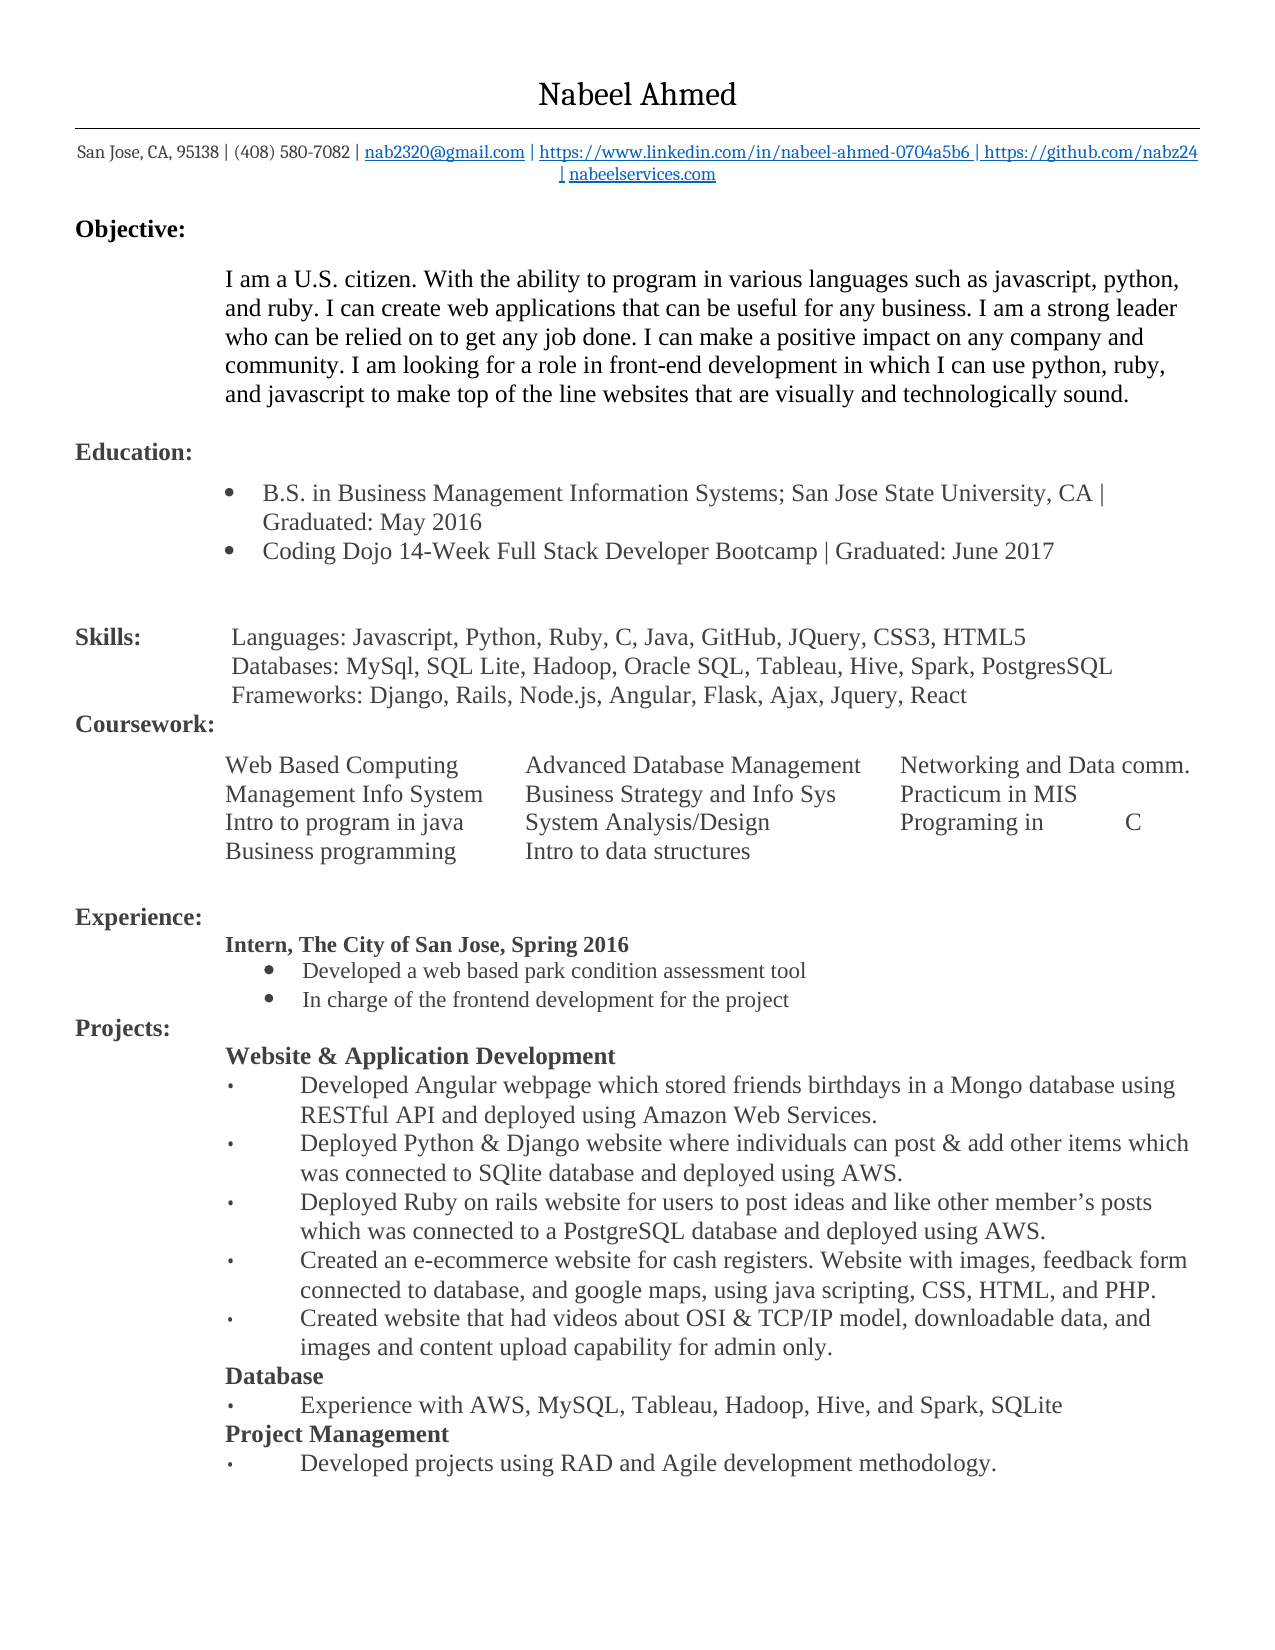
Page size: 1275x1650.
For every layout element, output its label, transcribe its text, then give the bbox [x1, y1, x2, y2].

list Web Based Computing Advanced Database Management Networking and Data comm. [150, 750, 1200, 779]
list Intern, The City of San Jose, Spring 2016 [75, 931, 1200, 957]
list Developed Angular webpage which stored friends birthdays in a Mongo database using RESTful API and deployed using Amazon Web Services. [225, 1070, 1200, 1128]
list Created website that had videos about OSI & TCP/IP model, downloadable data, and images and content upload capability for admin only. [225, 1303, 1200, 1361]
title ‍‍Nabeel Ahmed [75, 75, 1200, 128]
list Website & Application Development [225, 1041, 1200, 1070]
list Projects: [75, 1013, 1200, 1041]
text Education: [75, 437, 1200, 466]
list Coding Dojo 14-Week Full Stack Developer Bootcamp | Graduated: June 2017 [225, 536, 1200, 564]
list Project Management [225, 1419, 1200, 1448]
list Business programming Intro to data structures [150, 836, 1200, 865]
list Created an e-ecommerce website for cash registers. Website with images, feedback form connected to database, and google maps, using java scripting, CSS, HTML, and PHP. [225, 1245, 1200, 1303]
list In charge of the frontend development for the project [264, 984, 1200, 1013]
list Deployed Python & Django website where individuals can post & add other items which was connected to SQlite database and deployed using AWS. [225, 1128, 1200, 1187]
list Developed projects using RAD and Agile development methodology. [225, 1448, 1200, 1477]
list Deployed Ruby on rails website for users to post ideas and like other member’s posts which was connected to a PostgreSQL database and deployed using AWS. [225, 1187, 1200, 1245]
list Database [225, 1361, 1200, 1390]
list Experience: [75, 902, 1200, 931]
list Management Info System Business Strategy and Info Sys Practicum in MIS [187, 779, 1200, 807]
text Frameworks: Django, Rails, Node.js, Angular, Flask, Ajax, Jquery, React [75, 680, 1200, 709]
list Intro to program in java System Analysis/Design Programing in C [150, 807, 1200, 836]
text San Jose, CA, 95138 | (408) 580-7082 | nab2320@gmail.com | https://www.linkedin.com/in/nabeel-ahmed-0704a5b6 | https://github.com/nabz24 | nabeelservices.com [75, 141, 1200, 184]
text Objective: [75, 214, 1200, 242]
text Skills: Languages: Javascript, Python, Ruby, C, Java, GitHub, JQuery, CSS3, HTML5 [75, 622, 1200, 651]
text Coursework: [75, 709, 1200, 737]
list Developed a web based park condition assessment tool [264, 957, 1200, 984]
text I am a U.S. citizen. With the ability to program in various languages such as javascript, python, and ruby. I can create web applications that can be useful for any business. I am a strong leader who can be relied on to get any job done. I can make a positive impact on any company and community. I am looking for a role in front-end development in which I can use python, ruby, and javascript to make top of the line websites that are visually and technologically sound. [225, 264, 1200, 408]
list Experience with AWS, MySQL, Tableau, Hadoop, Hive, and Spark, SQLite [225, 1390, 1200, 1419]
list B.S. in Business Management Information Systems; San Jose State University, CA | Graduated: May 2016 [225, 478, 1200, 536]
text Databases: MySql, SQL Lite, Hadoop, Oracle SQL, Tableau, Hive, Spark, PostgresSQL [75, 651, 1200, 680]
